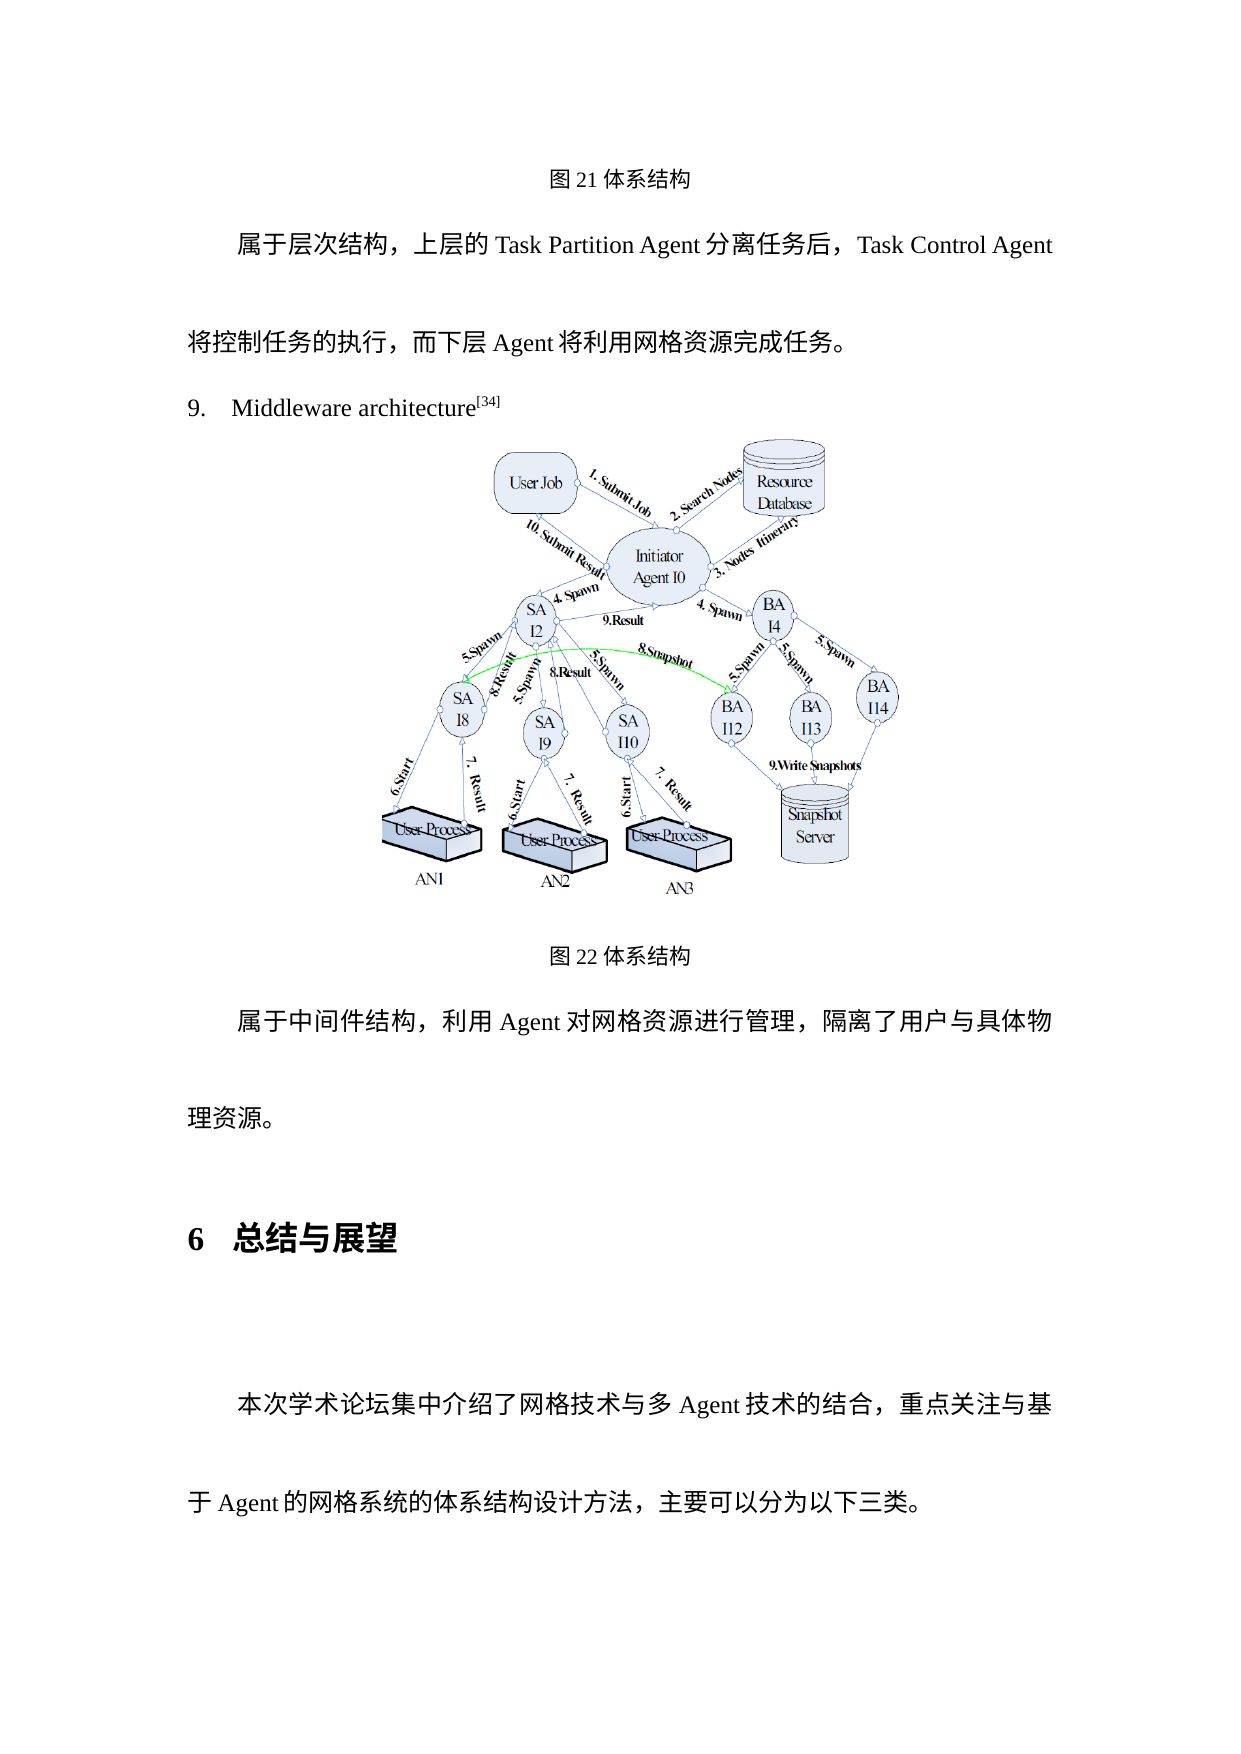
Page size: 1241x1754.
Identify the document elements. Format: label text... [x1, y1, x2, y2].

subtitle 总结与展望 [187, 1203, 1053, 1268]
text 属于中间件结构，利用Agent对网格资源进行管理，隔离了用户与具体物理资源。 [187, 987, 1053, 1149]
text 属于层次结构，上层的Task Partition Agent分离任务后，Task Control Agent将控制任务的执行，而下层Agent将利用网格资源完成任务。 [187, 210, 1053, 373]
list Middleware architecture[34] [187, 391, 1053, 423]
text 本次学术论坛集中介绍了网格技术与多Agent技术的结合，重点关注与基于Agent的网格系统的体系结构设计方法，主要可以分为以下三类。 [187, 1370, 1053, 1533]
picture [380, 437, 904, 900]
text 图21 体系结构 [187, 162, 1053, 194]
text 图22 体系结构 [187, 939, 1053, 971]
